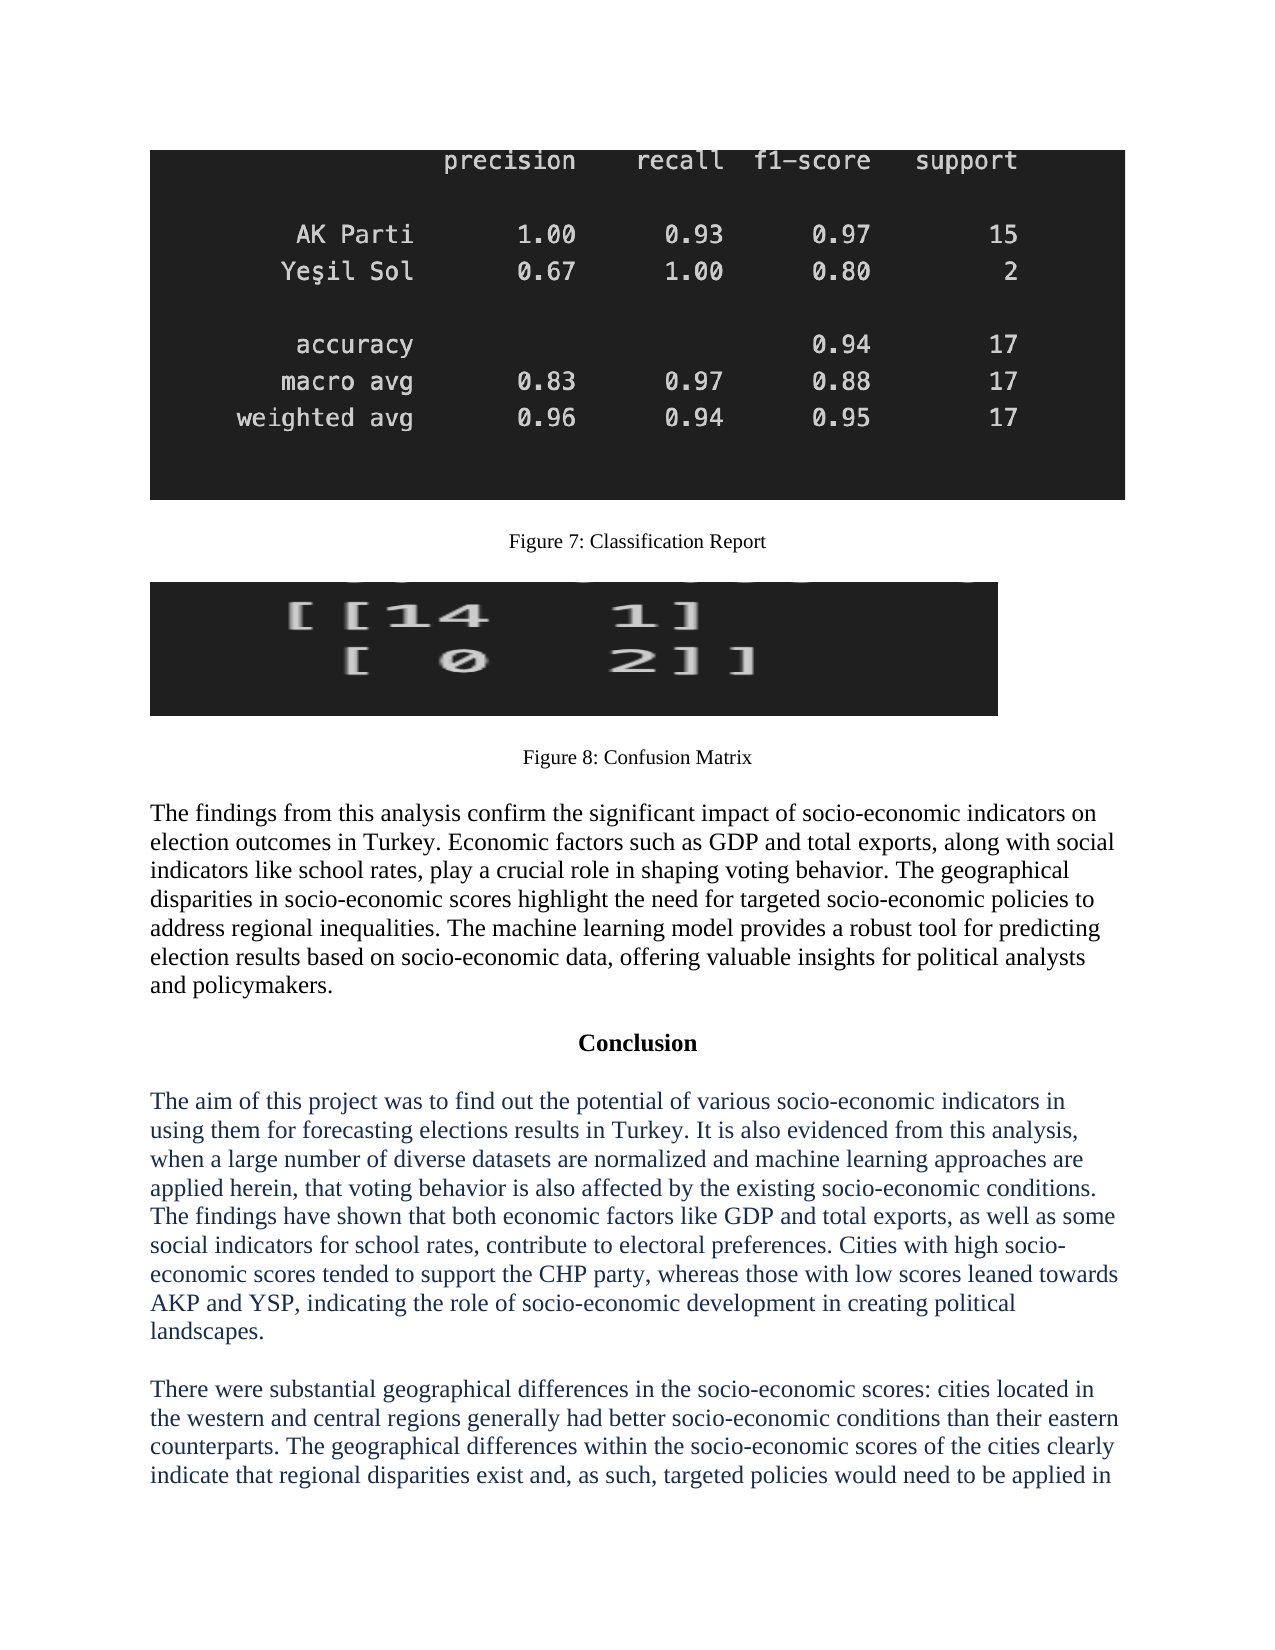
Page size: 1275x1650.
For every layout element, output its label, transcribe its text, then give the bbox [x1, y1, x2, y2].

text The findings from this analysis confirm the significant impact of socio-economic indicators on election outcomes in Turkey. Economic factors such as GDP and total exports, along with social indicators like school rates, play a crucial role in shaping voting behavior. The geographical disparities in socio-economic scores highlight the need for targeted socio-economic policies to address regional inequalities. The machine learning model provides a robust tool for predicting election results based on socio-economic data, offering valuable insights for political analysts and policymakers. [150, 798, 1125, 999]
picture [150, 150, 1125, 500]
picture [150, 582, 998, 716]
text Conclusion [150, 1028, 1125, 1057]
text Figure 8: Confusion Matrix [150, 745, 1125, 769]
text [150, 1086, 1125, 1489]
text Figure 7: Classification Report [150, 529, 1125, 553]
